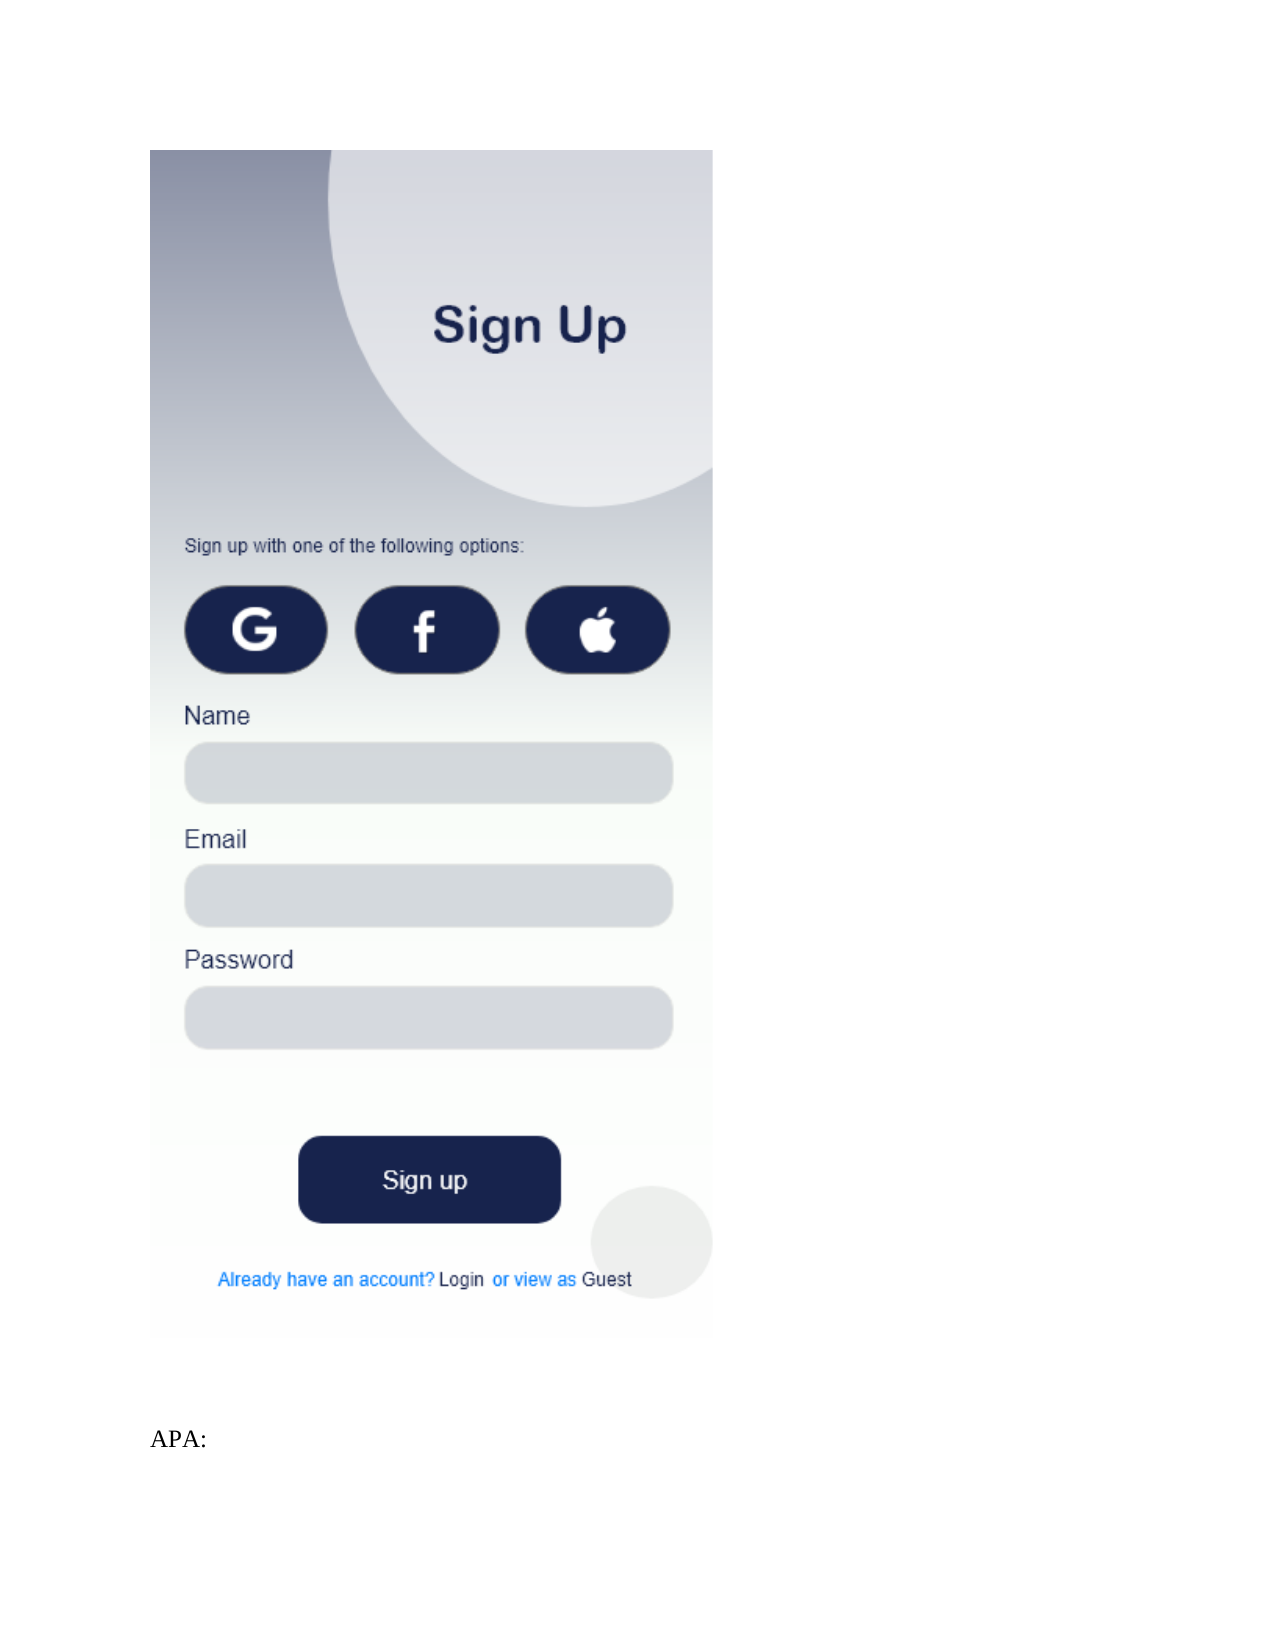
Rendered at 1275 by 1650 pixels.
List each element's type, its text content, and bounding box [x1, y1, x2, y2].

text APA: [150, 1424, 1125, 1453]
picture [150, 150, 713, 1338]
